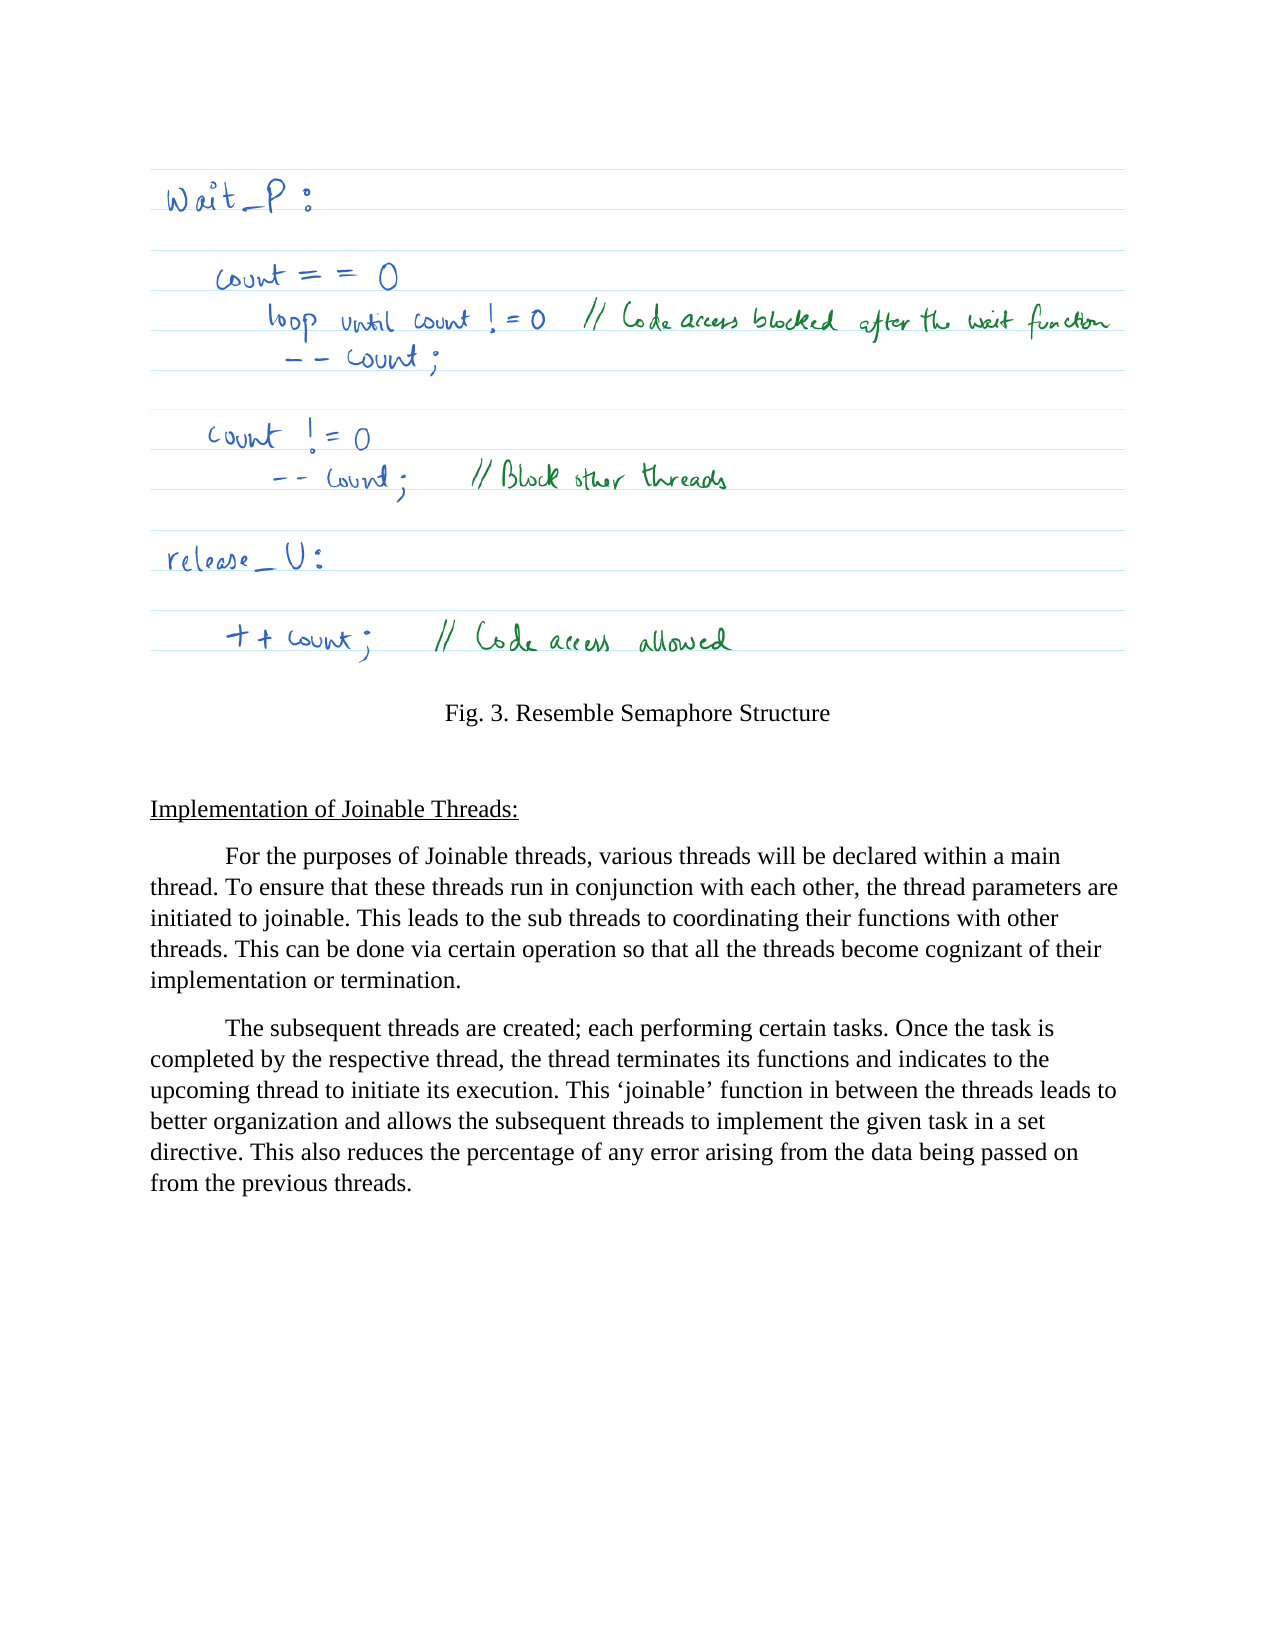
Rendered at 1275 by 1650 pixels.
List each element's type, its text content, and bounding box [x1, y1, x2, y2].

text For the purposes of Joinable threads, various threads will be declared within a main thread. To ensure that these threads run in conjunction with each other, the thread parameters are initiated to joinable. This leads to the sub threads to coordinating their functions with other threads. This can be done via certain operation so that all the threads become cognizant of their implementation or termination. [150, 841, 1125, 994]
text The subsequent threads are created; each performing certain tasks. Once the task is completed by the respective thread, the thread terminates its functions and indicates to the upcoming thread to initiate its execution. This ‘joinable’ function in between the threads leads to better organization and allows the subsequent threads to implement the given task in a set directive. This also reduces the percentage of any error arising from the data being passed on from the previous threads. [150, 1013, 1125, 1197]
picture [150, 150, 1125, 680]
text Fig. 3. Resemble Semaphore Structure [150, 698, 1125, 727]
text Implementation of Joinable Threads: [150, 794, 1125, 822]
